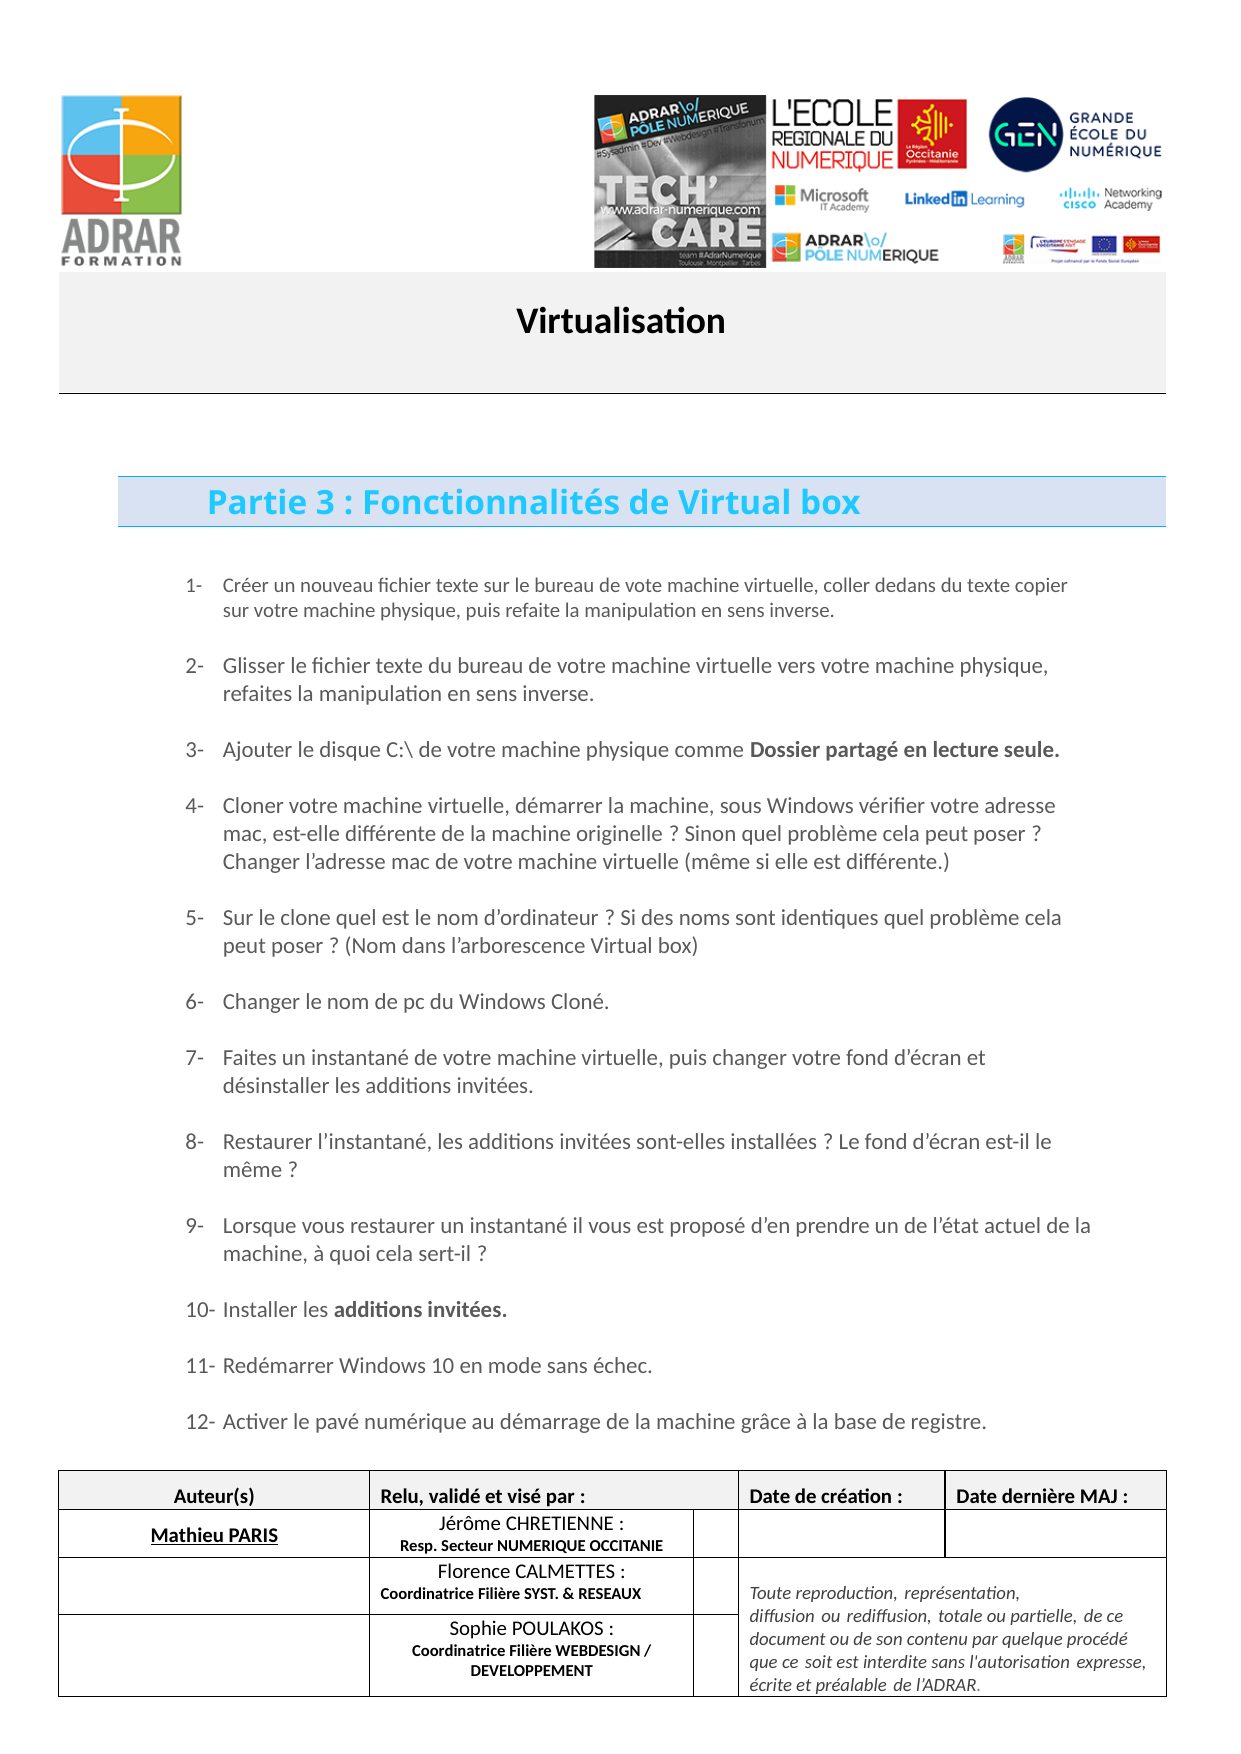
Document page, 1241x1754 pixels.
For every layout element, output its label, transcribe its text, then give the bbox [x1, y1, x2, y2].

list Installer les additions invitées. [185, 1295, 1093, 1323]
list Glisser le fichier texte du bureau de votre machine virtuelle vers votre machine physique, refaites la manipulation en sens inverse. [185, 651, 1093, 707]
subtitle Partie 3 : Fonctionnalités de Virtual box [118, 477, 1166, 526]
list Faites un instantané de votre machine virtuelle, puis changer votre fond d’écran et désinstaller les additions invitées. [185, 1043, 1093, 1099]
list Créer un nouveau fichier texte sur le bureau de vote machine virtuelle, coller dedans du texte copier sur votre machine physique, puis refaite la manipulation en sens inverse. [185, 572, 1093, 623]
picture [594, 95, 1166, 268]
list Redémarrer Windows 10 en mode sans échec. [185, 1351, 1093, 1379]
list Restaurer l’instantané, les additions invitées sont-elles installées ? Le fond d’écran est-il le même ? [185, 1127, 1093, 1183]
list Lorsque vous restaurer un instantané il vous est proposé d’en prendre un de l’état actuel de la machine, à quoi cela sert-il ? [185, 1211, 1093, 1267]
picture [61, 93, 183, 268]
list Ajouter le disque C:\ de votre machine physique comme Dossier partagé en lecture seule. [185, 735, 1093, 763]
list Changer le nom de pc du Windows Cloné. [185, 987, 1093, 1015]
list Cloner votre machine virtuelle, démarrer la machine, sous Windows vérifier votre adresse mac, est-elle différente de la machine originelle ? Sinon quel problème cela peut poser ? Changer l’adresse mac de votre machine virtuelle (même si elle est différente.) [185, 791, 1093, 875]
list Sur le clone quel est le nom d’ordinateur ? Si des noms sont identiques quel problème cela peut poser ? (Nom dans l’arborescence Virtual box) [185, 903, 1093, 959]
list Activer le pavé numérique au démarrage de la machine grâce à la base de registre. [185, 1407, 1093, 1436]
